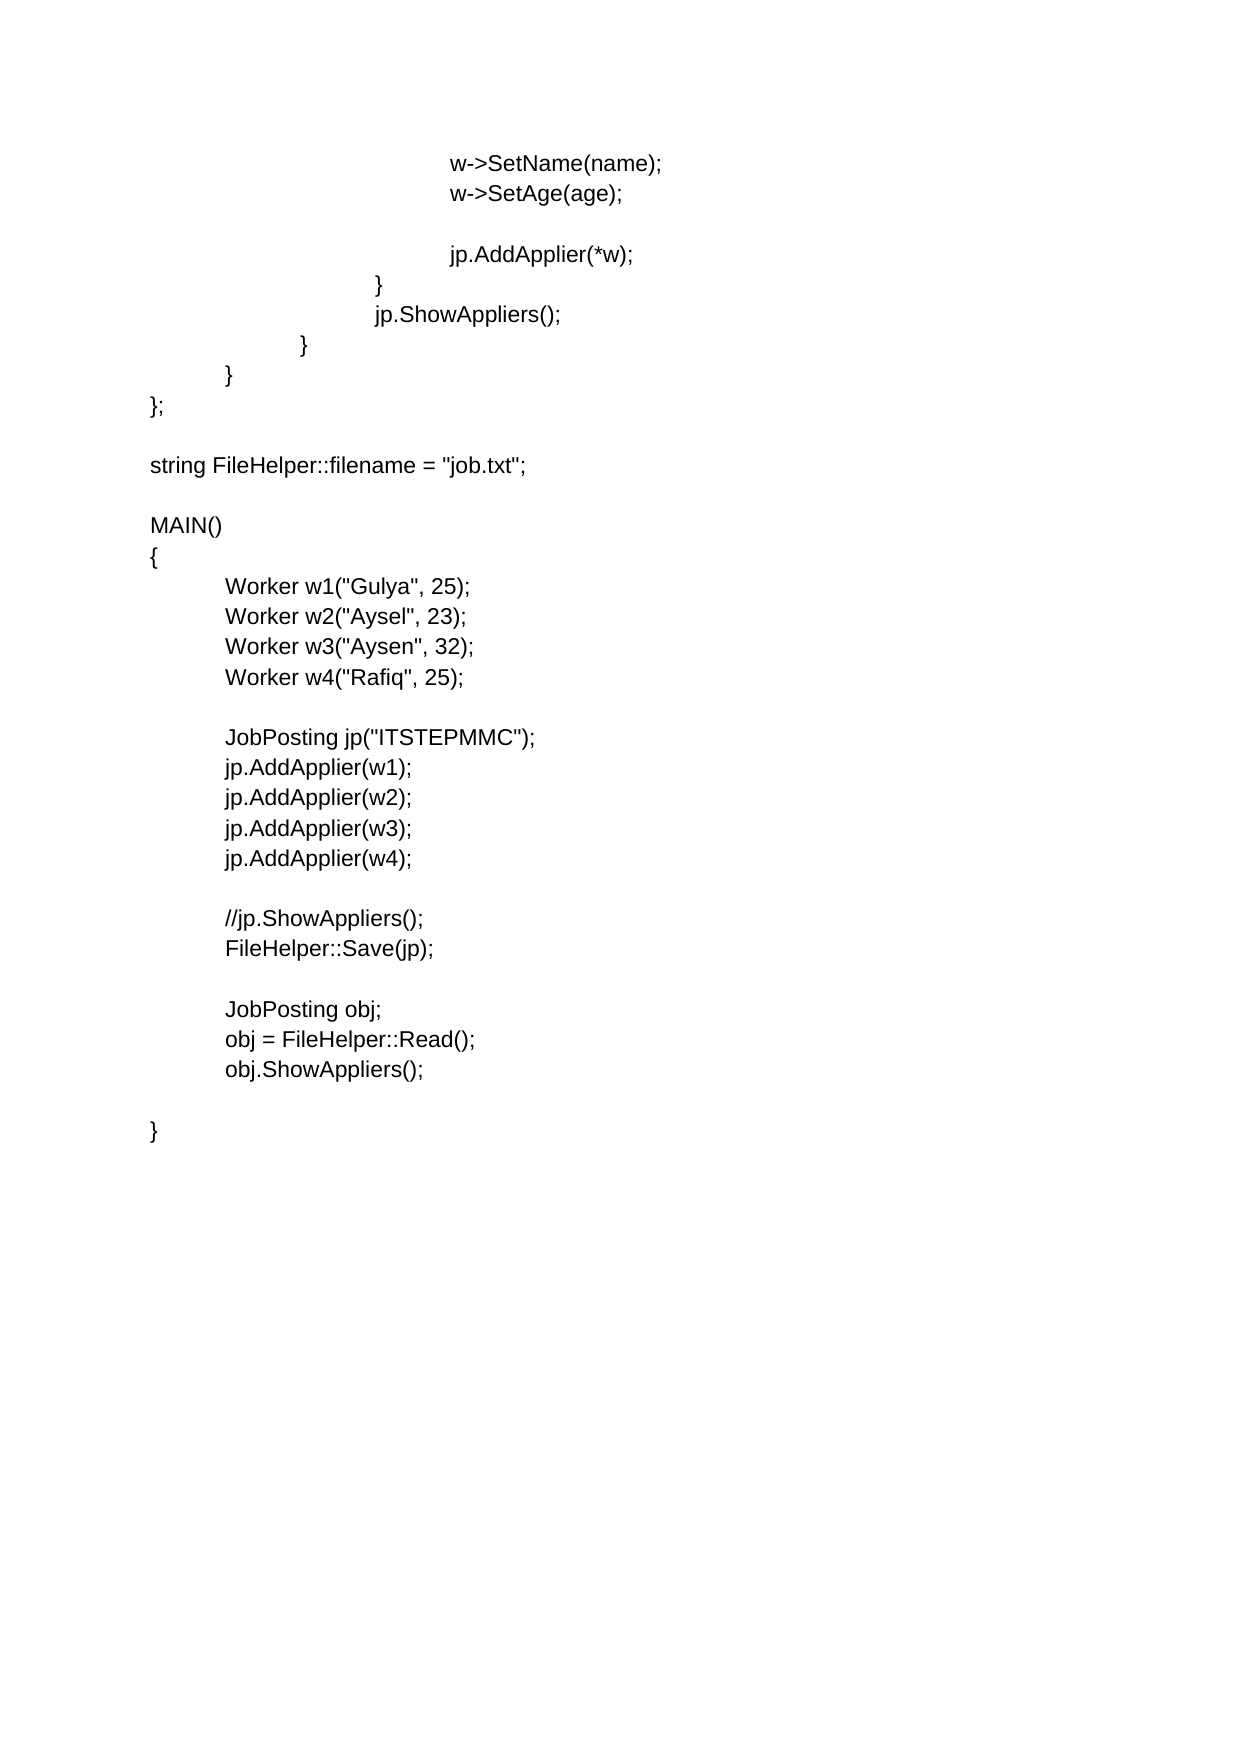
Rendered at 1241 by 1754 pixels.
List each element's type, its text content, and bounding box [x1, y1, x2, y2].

text } [150, 361, 1090, 388]
text obj = FileHelper::Read(); [150, 1026, 1090, 1052]
text jp.AddApplier(w3); [150, 814, 1090, 841]
text Worker w3("Aysen", 32); [150, 633, 1090, 660]
text { [150, 543, 1090, 569]
text FileHelper::Save(jp); [150, 935, 1090, 962]
text }; [150, 392, 1090, 418]
text Worker w1("Gulya", 25); [150, 573, 1090, 599]
text MAIN() [150, 512, 1090, 539]
text jp.AddApplier(w4); [150, 845, 1090, 871]
text obj.ShowAppliers(); [150, 1056, 1090, 1083]
text //jp.ShowAppliers(); [150, 905, 1090, 932]
text Worker w4("Rafiq", 25); [150, 663, 1090, 690]
text JobPosting jp("ITSTEPMMC"); [150, 724, 1090, 750]
text Worker w2("Aysel", 23); [150, 603, 1090, 629]
text jp.AddApplier(w1); [150, 754, 1090, 781]
text jp.AddApplier(w2); [150, 784, 1090, 811]
text jp.AddApplier(*w); [150, 241, 1090, 267]
text w->SetName(name); [150, 150, 1090, 176]
text JobPosting obj; [150, 996, 1090, 1022]
text } [150, 1117, 1090, 1143]
text jp.ShowAppliers(); [150, 301, 1090, 327]
text } [150, 331, 1090, 358]
text } [150, 271, 1090, 297]
text string FileHelper::filename = "job.txt"; [150, 452, 1090, 478]
text w->SetAge(age); [150, 180, 1090, 207]
